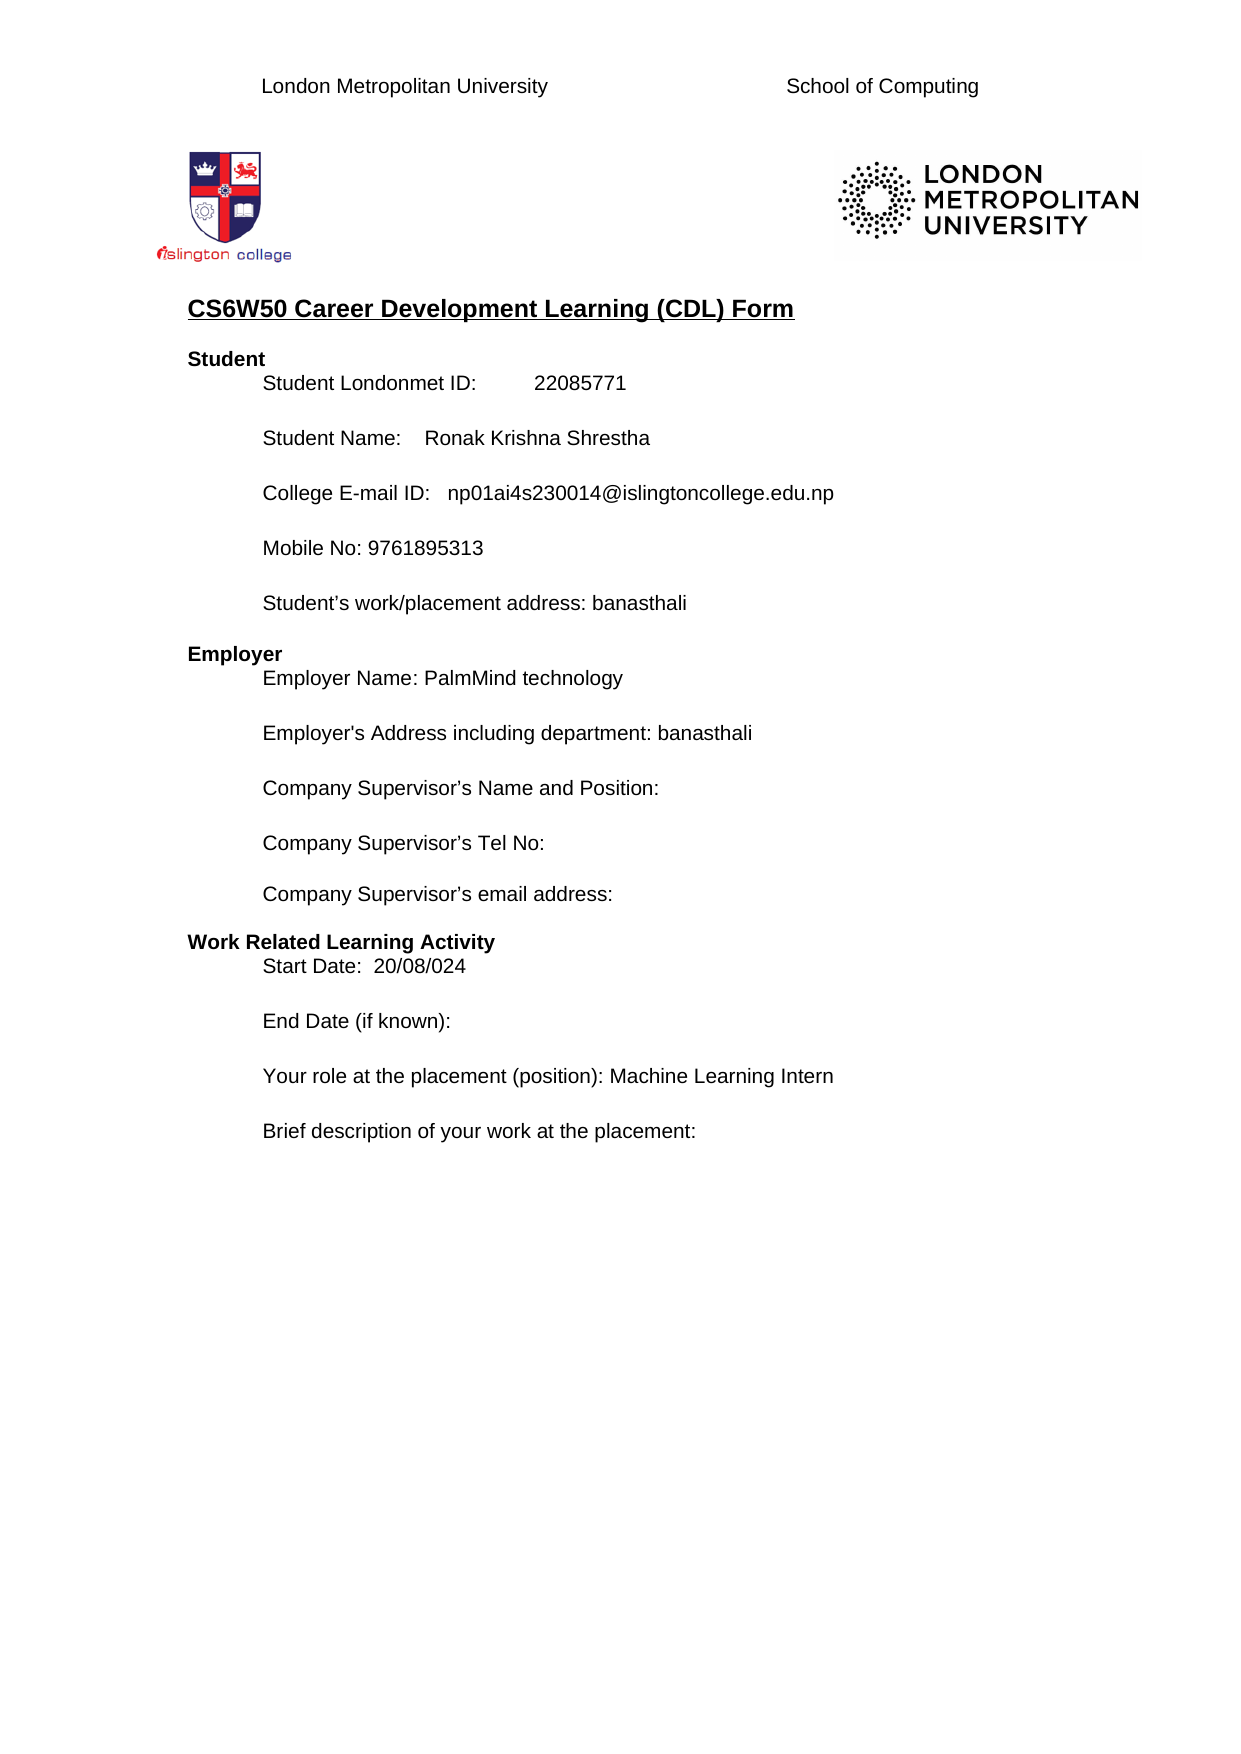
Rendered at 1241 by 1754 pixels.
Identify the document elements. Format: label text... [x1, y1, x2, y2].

text Your role at the placement (position): Machine Learning Intern [262, 1064, 1053, 1088]
text Work Related Learning Activity [187, 930, 1053, 954]
picture [130, 150, 303, 273]
text Employer's Address including department: banasthali [262, 721, 1053, 745]
text End Date (if known): [262, 1009, 1053, 1033]
text Mobile No: 9761895313 [262, 535, 1053, 559]
text Start Date: 20/08/024 [262, 954, 1053, 978]
text Company Supervisor’s Tel No: [262, 831, 1053, 855]
text Student Londonmet ID: 22085771 [262, 370, 1053, 394]
text Employer Name : PalmMind technology [262, 666, 1053, 690]
text Employer [187, 642, 1053, 666]
text Brief description of your work at the placement: [262, 1119, 1053, 1143]
text Student [187, 346, 1053, 370]
text Company Supervisor’s email address: [262, 882, 1053, 906]
text College E-mail ID: np01ai4s230014@islingtoncollege.edu.np [262, 480, 1053, 504]
text Student Name: Ronak Krishna Shrestha [262, 425, 1053, 449]
picture [833, 150, 1143, 261]
text CS6W50 Career Development Learning (CDL) Form [187, 294, 1053, 322]
text Company Supervisor’s Name and Position: [262, 776, 1053, 800]
text Student’s work/placement address: banasthali [262, 590, 1053, 614]
